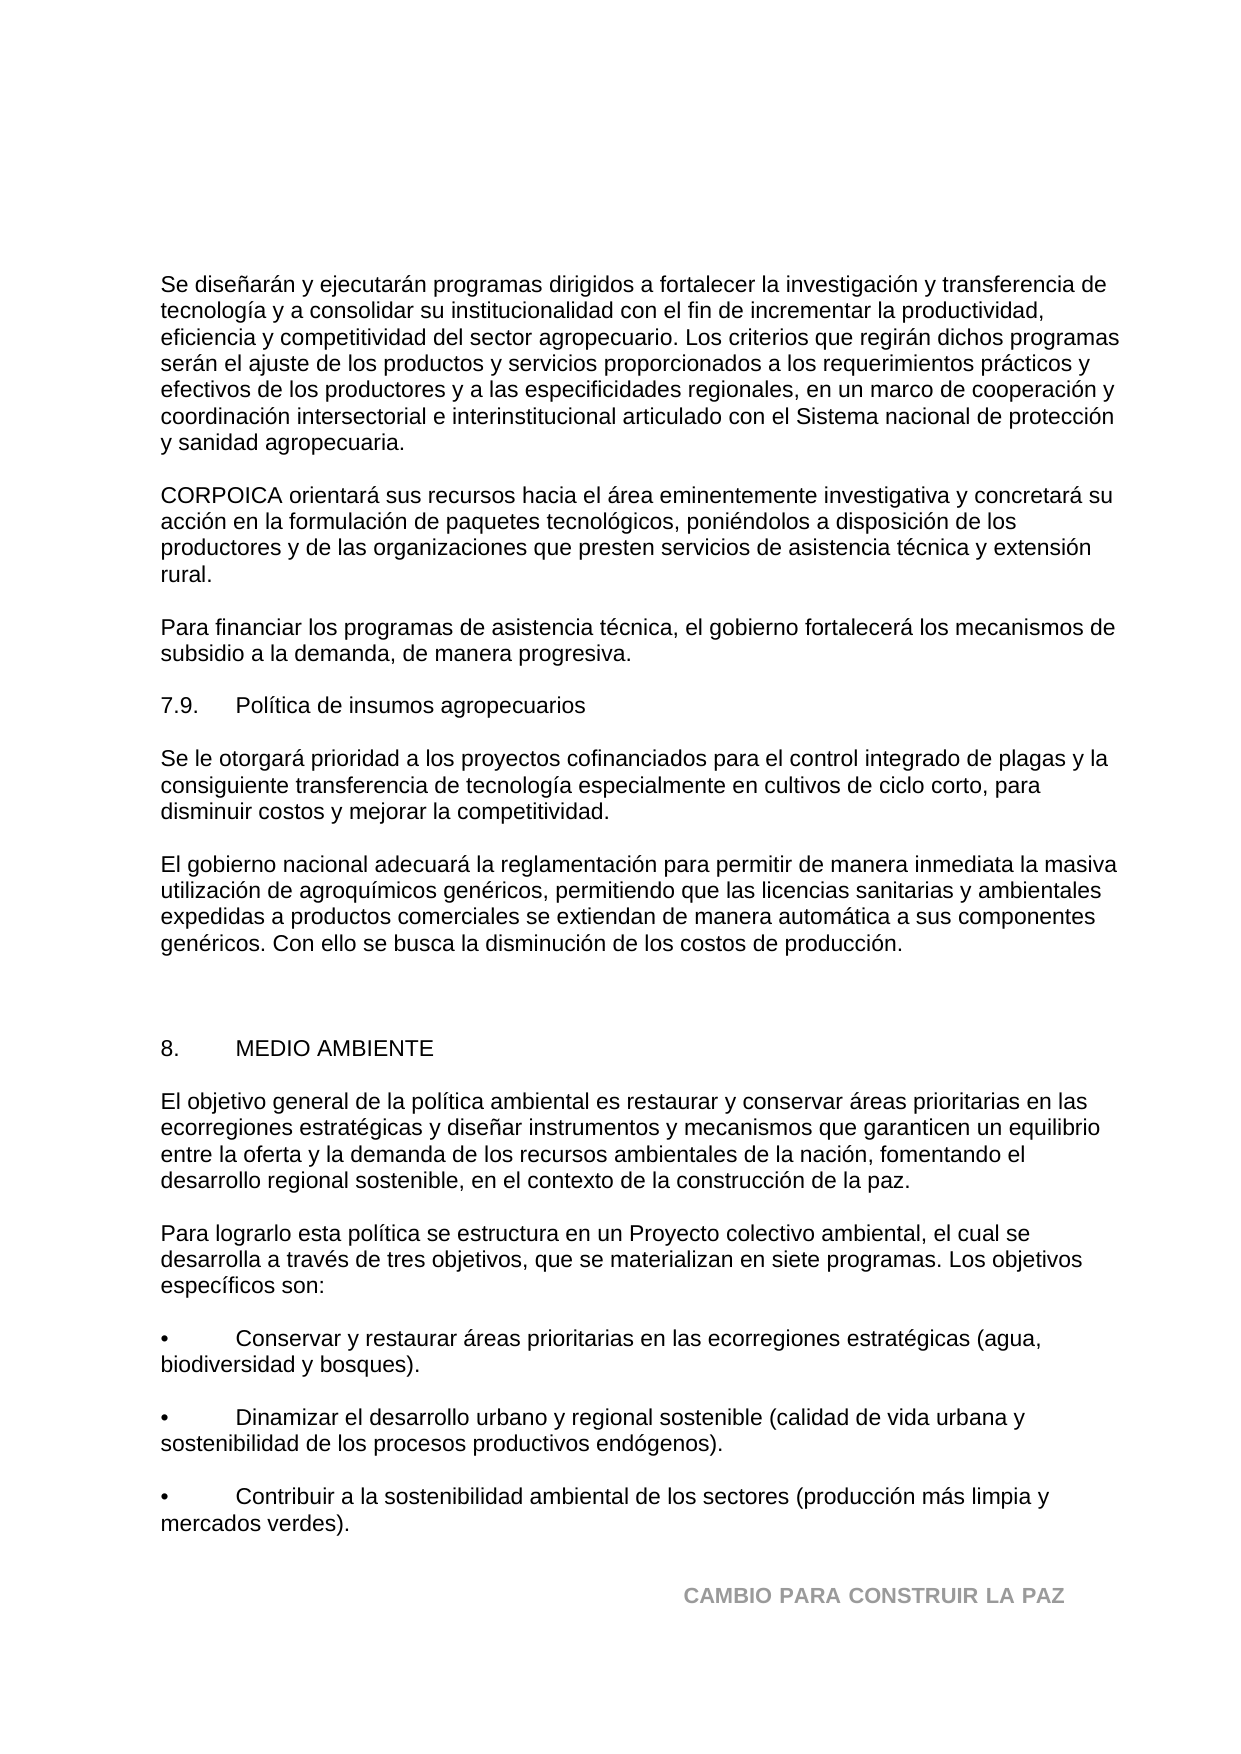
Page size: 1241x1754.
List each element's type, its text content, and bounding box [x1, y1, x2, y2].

text Se le otorgará prioridad a los proyectos cofinanciados para el control integrado de plagas y la consiguiente transferencia de tecnología especialmente en cultivos de ciclo corto, para disminuir costos y mejorar la competitividad. [160, 745, 1121, 824]
text CORPOICA orientará sus recursos hacia el área eminentemente investigativa y concretará su acción en la formulación de paquetes tecnológicos, poniéndolos a disposición de los productores y de las organizaciones que presten servicios de asistencia técnica y extensión rural. [160, 482, 1121, 587]
text Para financiar los programas de asistencia técnica, el gobierno fortalecerá los mecanismos de subsidio a la demanda, de manera progresiva. [160, 613, 1121, 666]
text El objetivo general de la política ambiental es restaurar y conservar áreas prioritarias en las ecorregiones estratégicas y diseñar instrumentos y mecanismos que garanticen un equilibrio entre la oferta y la demanda de los recursos ambientales de la nación, fomentando el desarrollo regional sostenible, en el contexto de la construcción de la paz. [160, 1088, 1121, 1193]
text Para lograrlo esta política se estructura en un Proyecto colectivo ambiental, el cual se desarrolla a través de tres objetivos, que se materializan en siete programas. Los objetivos específicos son: [160, 1219, 1121, 1299]
text • Dinamizar el desarrollo urbano y regional sostenible (calidad de vida urbana y sostenibilidad de los procesos productivos endógenos). [160, 1404, 1121, 1457]
text Se diseñarán y ejecutarán programas dirigidos a fortalecer la investigación y transferencia de tecnología y a consolidar su institucionalidad con el fin de incrementar la productividad, eficiencia y competitividad del sector agropecuario. Los criterios que regirán dichos programas serán el ajuste de los productos y servicios proporcionados a los requerimientos prácticos y efectivos de los productores y a las especificidades regionales, en un marco de cooperación y coordinación intersectorial e interinstitucional articulado con el Sistema nacional de protección y sanidad agropecuaria. [160, 271, 1121, 455]
text 8. MEDIO AMBIENTE [160, 1035, 1121, 1061]
text 7.9. Política de insumos agropecuarios [160, 692, 1121, 719]
text • Conservar y restaurar áreas prioritarias en las ecorregiones estratégicas (agua, biodiversidad y bosques). [160, 1325, 1121, 1378]
text • Contribuir a la sostenibilidad ambiental de los sectores (producción más limpia y mercados verdes). [160, 1483, 1121, 1536]
text El gobierno nacional adecuará la reglamentación para permitir de manera inmediata la masiva utilización de agroquímicos genéricos, permitiendo que las licencias sanitarias y ambientales expedidas a productos comerciales se extiendan de manera automática a sus componentes genéricos. Con ello se busca la disminución de los costos de producción. [160, 851, 1121, 956]
